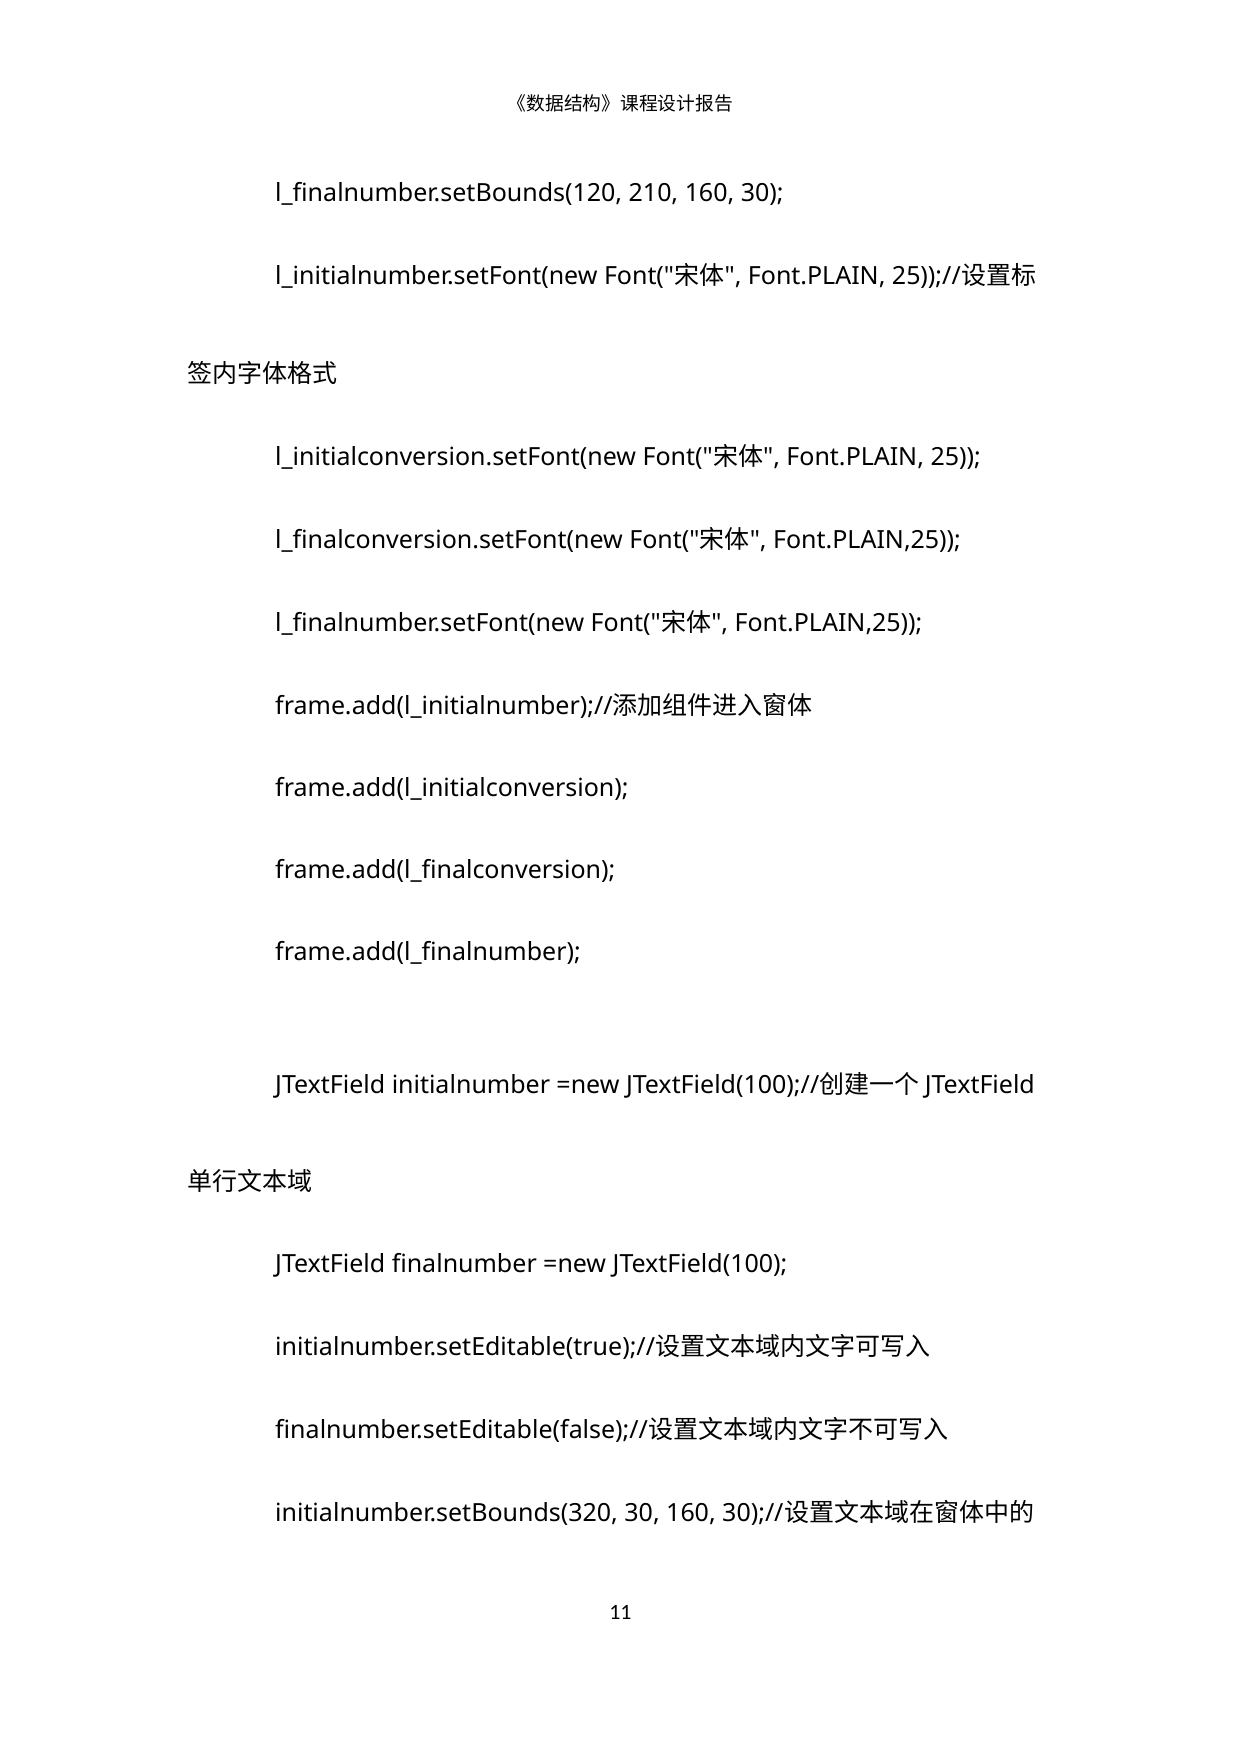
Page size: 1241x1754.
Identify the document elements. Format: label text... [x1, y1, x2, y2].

text l_finalnumber.setBounds(120, 210, 160, 30); [187, 159, 1053, 224]
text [187, 1478, 1053, 1543]
text frame.add(l_initialnumber);//添加组件进入窗体 [187, 671, 1053, 736]
text JTextField initialnumber =new JTextField(100);//创建一个JTextField单行文本域 [187, 1050, 1053, 1212]
text frame.add(l_initialconversion); [187, 754, 1053, 819]
text l_initialconversion.setFont(new Font("宋体", Font.PLAIN, 25)); [187, 422, 1053, 487]
text l_finalnumber.setFont(new Font("宋体", Font.PLAIN,25)); [187, 588, 1053, 653]
text JTextField finalnumber =new JTextField(100); [187, 1230, 1053, 1295]
text l_initialnumber.setFont(new Font("宋体", Font.PLAIN, 25));//设置标签内字体格式 [187, 241, 1053, 404]
text finalnumber.setEditable(false);//设置文本域内文字不可写入 [187, 1395, 1053, 1460]
text l_finalconversion.setFont(new Font("宋体", Font.PLAIN,25)); [187, 505, 1053, 570]
text frame.add(l_finalnumber); [187, 918, 1053, 983]
text frame.add(l_finalconversion); [187, 836, 1053, 901]
text initialnumber.setEditable(true);//设置文本域内文字可写入 [187, 1312, 1053, 1377]
